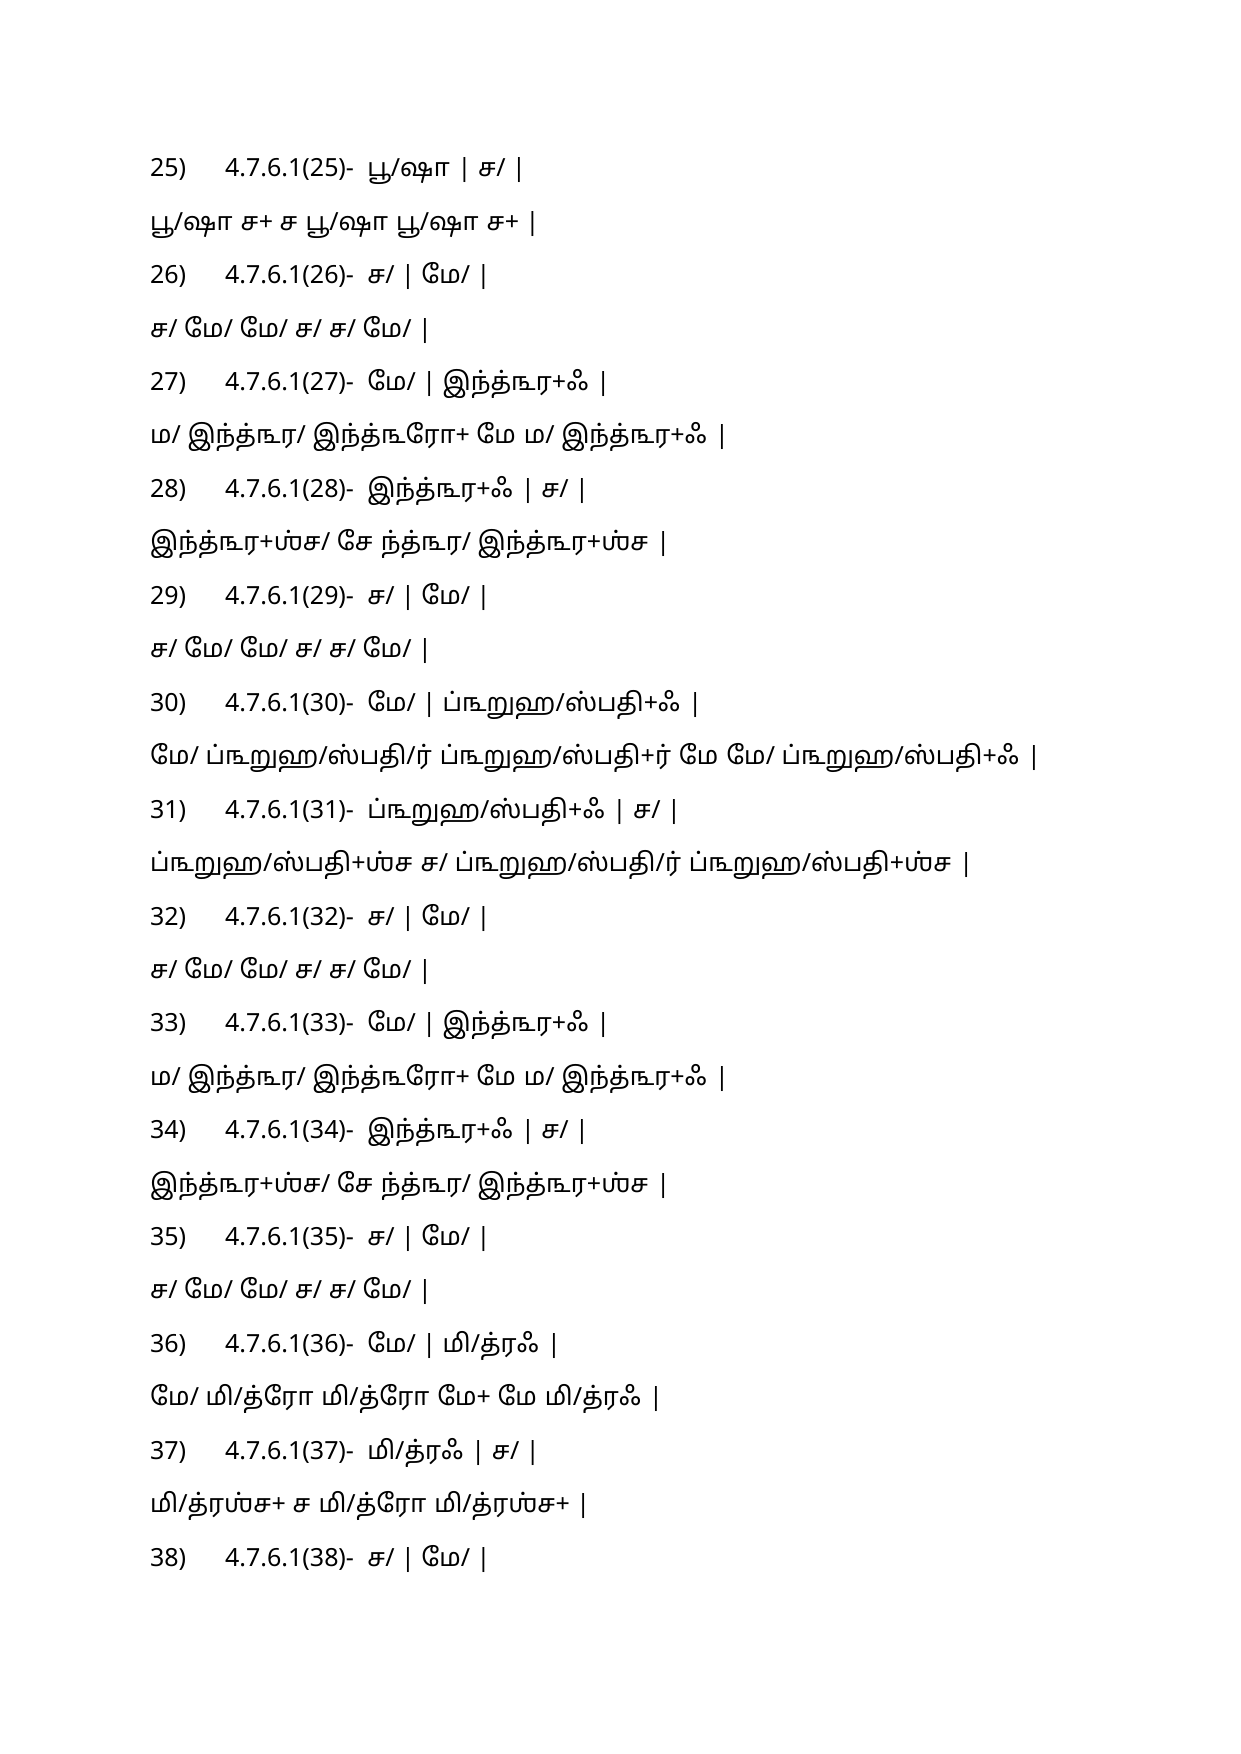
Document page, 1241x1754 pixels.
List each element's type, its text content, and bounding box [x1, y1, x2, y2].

text 38) 4.7.6.1(38)- ச/ | மே/ | [150, 1539, 1090, 1573]
text ச/ மே/ மே/ ச/ ச/ மே/ | [150, 952, 1090, 986]
text 28) 4.7.6.1(28)- இந்த்௩ர+ஃ | ச/ | [150, 471, 1090, 505]
text 31) 4.7.6.1(31)- ப்௩றுஹ/ஸ்பதி+ஃ | ச/ | [150, 791, 1090, 825]
text 33) 4.7.6.1(33)- மே/ | இந்த்௩ர+ஃ | [150, 1005, 1090, 1039]
text ச/ மே/ மே/ ச/ ச/ மே/ | [150, 631, 1090, 665]
text 30) 4.7.6.1(30)- மே/ | ப்௩றுஹ/ஸ்பதி+ஃ | [150, 684, 1090, 718]
text 34) 4.7.6.1(34)- இந்த்௩ர+ஃ | ச/ | [150, 1112, 1090, 1146]
text ம/ இந்த்௩ர/ இந்த்௩ரோ+ மே ம/ இந்த்௩ர+ஃ | [150, 1058, 1090, 1092]
text 35) 4.7.6.1(35)- ச/ | மே/ | [150, 1219, 1090, 1253]
text மே/ மி/த்ரோ மி/த்ரோ மே+ மே மி/த்ரஃ | [150, 1379, 1090, 1413]
text ச/ மே/ மே/ ச/ ச/ மே/ | [150, 310, 1090, 344]
text மே/ ப்௩றுஹ/ஸ்பதி/ர் ப்௩றுஹ/ஸ்பதி+ர் மே மே/ ப்௩றுஹ/ஸ்பதி+ஃ | [150, 738, 1090, 772]
text 25) 4.7.6.1(25)- பூ/ஷா | ச/ | [150, 150, 1090, 184]
text இந்த்௩ர+ஶ்ச/ சே ந்த்௩ர/ இந்த்௩ர+ஶ்ச | [150, 1165, 1090, 1199]
text 27) 4.7.6.1(27)- மே/ | இந்த்௩ர+ஃ | [150, 364, 1090, 398]
text இந்த்௩ர+ஶ்ச/ சே ந்த்௩ர/ இந்த்௩ர+ஶ்ச | [150, 524, 1090, 558]
text 37) 4.7.6.1(37)- மி/த்ரஃ | ச/ | [150, 1432, 1090, 1467]
text 32) 4.7.6.1(32)- ச/ | மே/ | [150, 898, 1090, 932]
text 29) 4.7.6.1(29)- ச/ | மே/ | [150, 577, 1090, 612]
text ம/ இந்த்௩ர/ இந்த்௩ரோ+ மே ம/ இந்த்௩ர+ஃ | [150, 417, 1090, 451]
text பூ/ஷா ச+ ச பூ/ஷா பூ/ஷா ச+ | [150, 203, 1090, 237]
text மி/த்ரஶ்ச+ ச மி/த்ரோ மி/த்ரஶ்ச+ | [150, 1486, 1090, 1520]
text 26) 4.7.6.1(26)- ச/ | மே/ | [150, 257, 1090, 291]
text 36) 4.7.6.1(36)- மே/ | மி/த்ரஃ | [150, 1326, 1090, 1360]
text ப்௩றுஹ/ஸ்பதி+ஶ்ச ச/ ப்௩றுஹ/ஸ்பதி/ர் ப்௩றுஹ/ஸ்பதி+ஶ்ச | [150, 845, 1090, 879]
text ச/ மே/ மே/ ச/ ச/ மே/ | [150, 1272, 1090, 1306]
